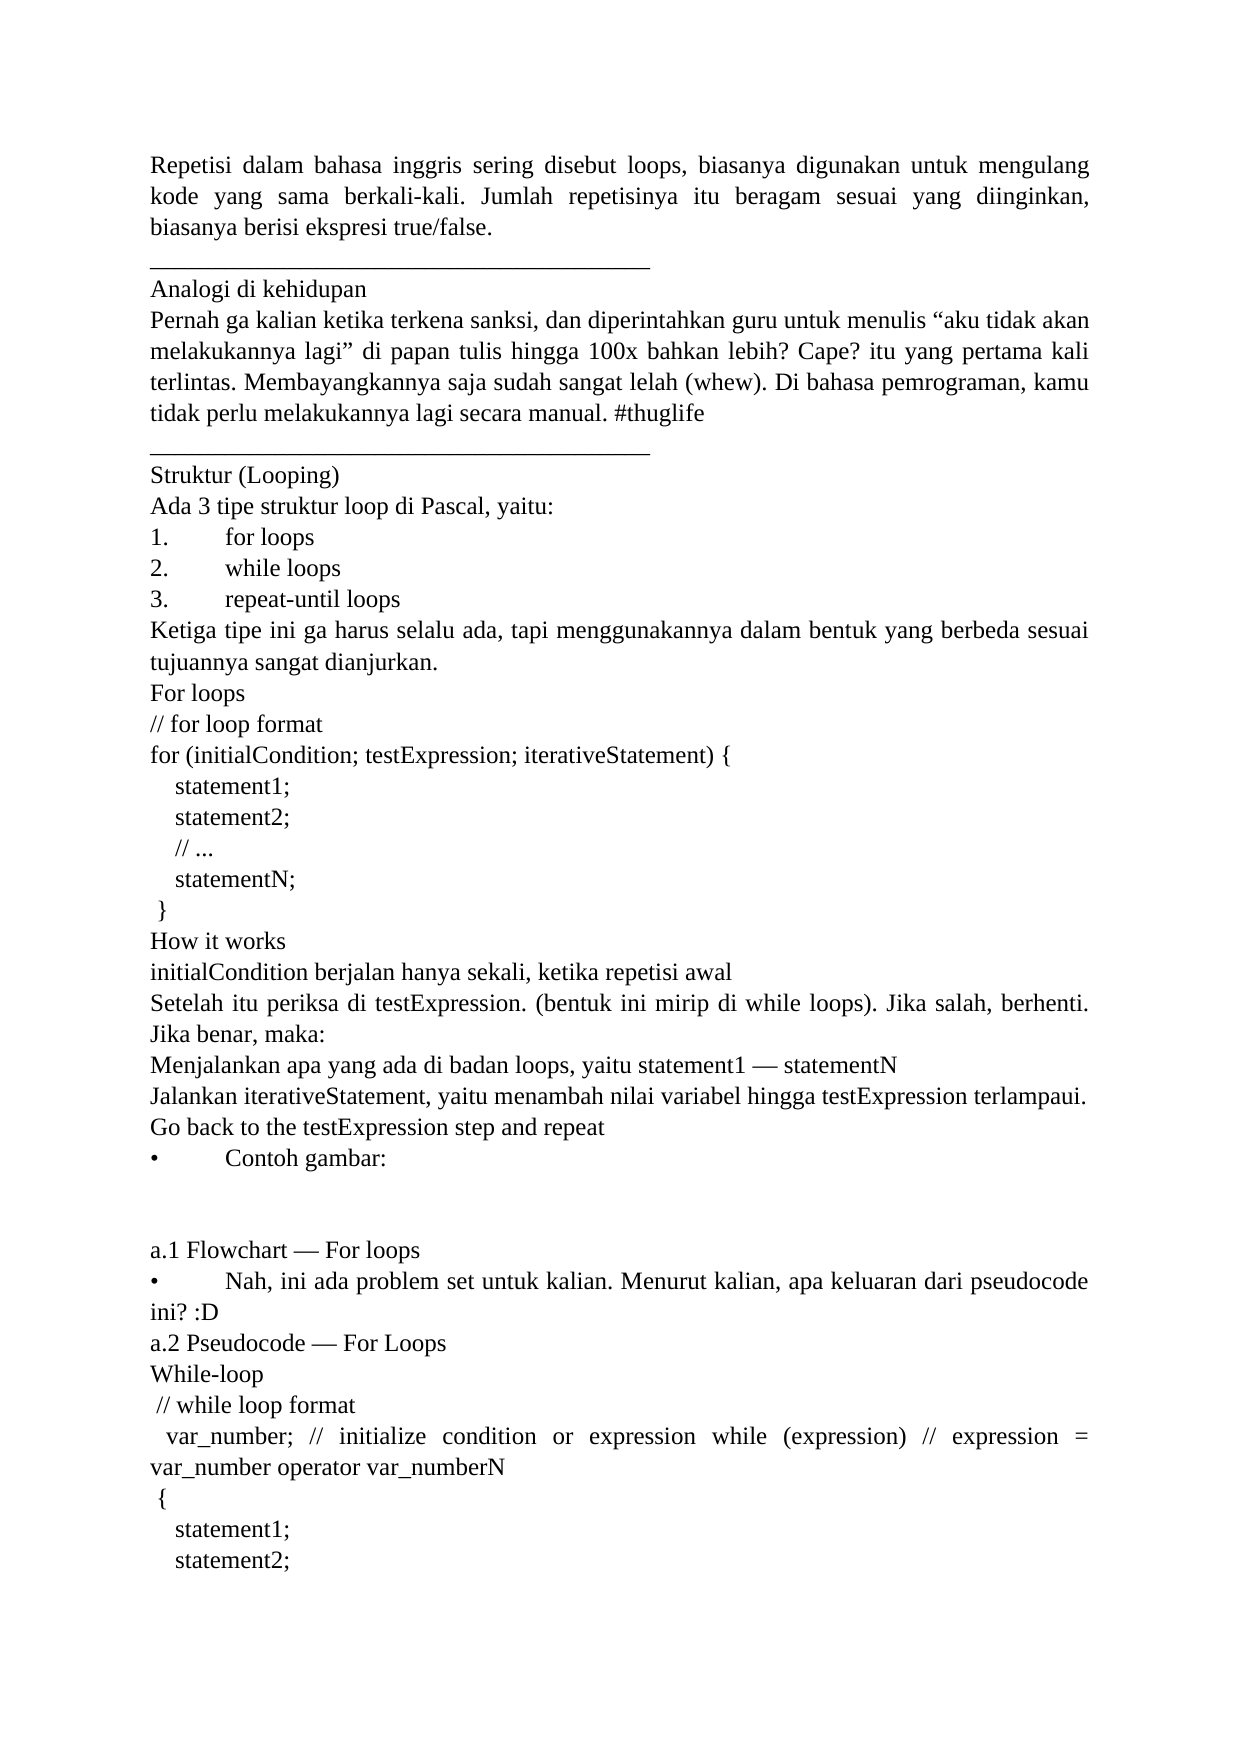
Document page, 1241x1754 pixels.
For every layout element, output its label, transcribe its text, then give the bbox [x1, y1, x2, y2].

text Pernah ga kalian ketika terkena sanksi, dan diperintahkan guru untuk menulis “aku tidak akan melakukannya lagi” di papan tulis hingga 100x bahkan lebih? Cape? itu yang pertama kali terlintas. Membayangkannya saja sudah sangat lelah (whew). Di bahasa pemrograman, kamu tidak perlu melakukannya lagi secara manual. #thuglife [150, 305, 1090, 427]
text Go back to the testExpression step and repeat [150, 1112, 1090, 1141]
text a.2 Pseudocode — For Loops [150, 1328, 1090, 1357]
text Struktur (Looping) [150, 460, 1090, 489]
text Ada 3 tipe struktur loop di Pascal, yaitu: [150, 491, 1090, 520]
text Jalankan iterativeStatement, yaitu menambah nilai variabel hingga testExpression terlampaui. [150, 1081, 1090, 1110]
text statementN; [150, 864, 1090, 893]
text 3. repeat-until loops [150, 584, 1090, 613]
text ________________________________________ [150, 429, 1090, 458]
text 1. for loops [150, 522, 1090, 551]
text Setelah itu periksa di testExpression. (bentuk ini mirip di while loops). Jika salah, berhenti. Jika benar, maka: [150, 988, 1090, 1048]
text statement1; [150, 771, 1090, 799]
text statement2; [150, 1545, 1090, 1574]
text // while loop format [150, 1390, 1090, 1419]
text initialCondition berjalan hanya sekali, ketika repetisi awal [150, 957, 1090, 986]
text • Contoh gambar: [150, 1143, 1090, 1172]
text • Nah, ini ada problem set untuk kalian. Menurut kalian, apa keluaran dari pseudocode ini? :D [150, 1266, 1090, 1326]
text for (initialCondition; testExpression; iterativeStatement) { [150, 740, 1090, 768]
text Menjalankan apa yang ada di badan loops, yaitu statement1 — statementN [150, 1050, 1090, 1079]
text ________________________________________ [150, 243, 1090, 272]
text 2. while loops [150, 553, 1090, 582]
text statement1; [150, 1514, 1090, 1543]
text // ... [150, 833, 1090, 862]
text { [150, 1483, 1090, 1512]
text Analogi di kehidupan [150, 274, 1090, 303]
text How it works [150, 926, 1090, 955]
text var_number; // initialize condition or expression while (expression) // expression = var_number operator var_numberN [150, 1421, 1090, 1481]
text statement2; [150, 802, 1090, 831]
text While-loop [150, 1359, 1090, 1388]
text // for loop format [150, 709, 1090, 737]
text a.1 Flowchart — For loops [150, 1235, 1090, 1263]
text Repetisi dalam bahasa inggris sering disebut loops, biasanya digunakan untuk mengulang kode yang sama berkali-kali. Jumlah repetisinya itu beragam sesuai yang diinginkan, biasanya berisi ekspresi true/false. [150, 150, 1090, 241]
text For loops [150, 678, 1090, 706]
text } [150, 895, 1090, 924]
text Ketiga tipe ini ga harus selalu ada, tapi menggunakannya dalam bentuk yang berbeda sesuai tujuannya sangat dianjurkan. [150, 616, 1090, 675]
